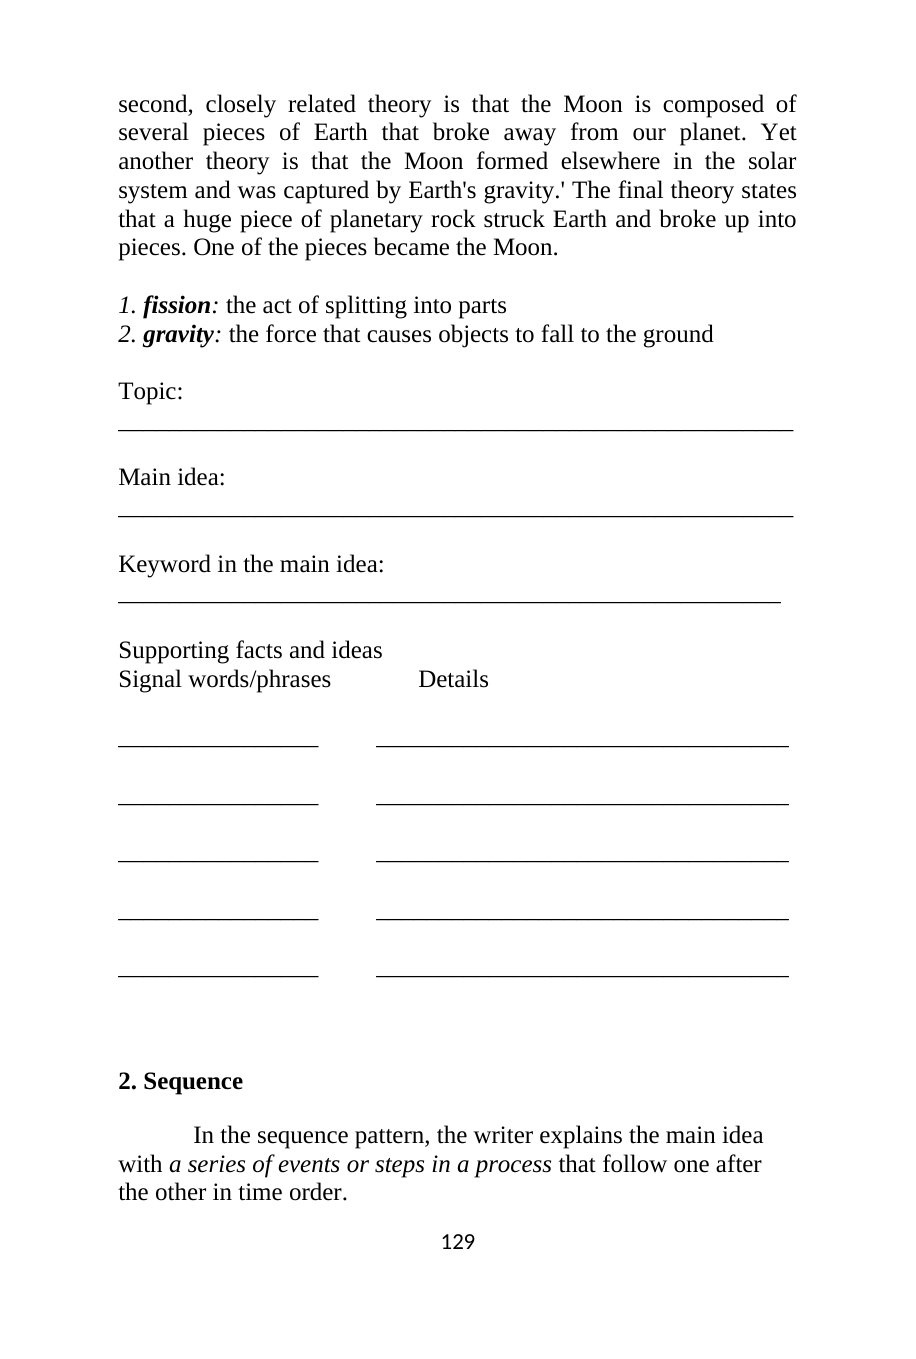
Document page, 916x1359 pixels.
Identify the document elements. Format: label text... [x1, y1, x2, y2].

text 2. Sequence [118, 1066, 797, 1095]
text ________________ _________________________________ [118, 836, 797, 865]
text ________________ _________________________________ [118, 894, 797, 922]
text Main idea: ______________________________________________________ [118, 462, 797, 520]
text 2. gravity: the force that causes objects to fall to the ground [118, 319, 797, 347]
text In the sequence pattern, the writer explains the main idea with a series of events or steps in a process that follow one after the other in time order. [118, 1120, 797, 1206]
text ________________ _________________________________ [118, 779, 797, 807]
text Supporting facts and ideas [118, 635, 797, 664]
text Keyword in the main idea: _____________________________________________________ [118, 549, 797, 606]
text ________________ _________________________________ [118, 721, 797, 750]
text 1. fission: the act of splitting into parts [118, 290, 797, 319]
text ________________ _________________________________ [118, 951, 797, 980]
text Topic: ______________________________________________________ [118, 376, 797, 434]
text Signal words/phrases Details [118, 664, 797, 692]
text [118, 89, 797, 261]
